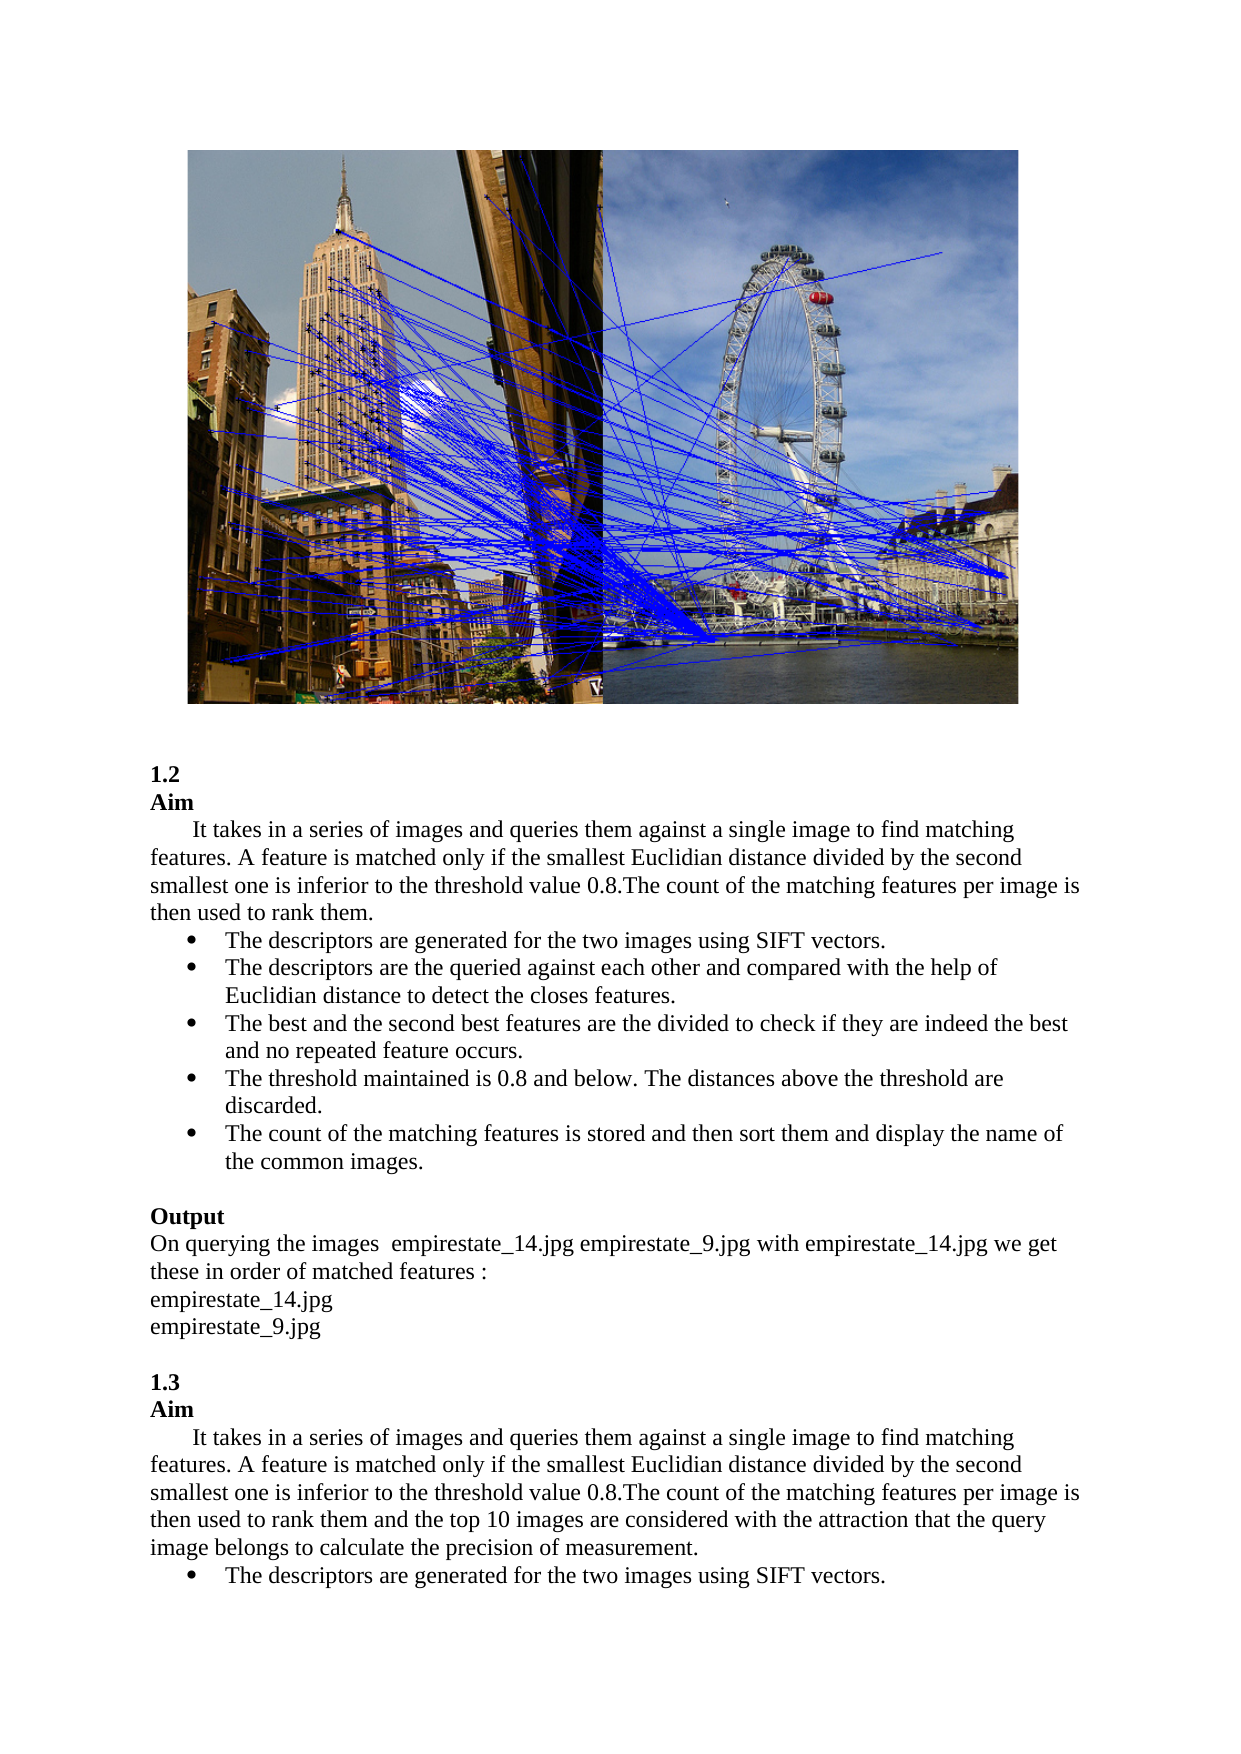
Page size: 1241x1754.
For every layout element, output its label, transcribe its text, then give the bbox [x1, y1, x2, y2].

list The descriptors are the queried against each other and compared with the help of Euclidian distance to detect the closes features. [187, 953, 1090, 1009]
picture [187, 150, 1019, 704]
text Aim [150, 788, 1090, 815]
text Output [150, 1202, 1090, 1229]
text It takes in a series of images and queries them against a single image to find matching features. A feature is matched only if the smallest Euclidian distance divided by the second smallest one is inferior to the threshold value 0.8.The count of the matching features per image is then used to rank them and the top 10 images are considered with the attraction that the query image belongs to calculate the precision of measurement. [150, 1423, 1090, 1561]
list The descriptors are generated for the two images using SIFT vectors. [187, 926, 1090, 953]
text 1.2 [150, 760, 1090, 788]
text 1.3 [150, 1367, 1090, 1395]
text empirestate_14.jpg [150, 1285, 1090, 1312]
text Aim [150, 1395, 1090, 1423]
list The descriptors are generated for the two images using SIFT vectors. [187, 1561, 1090, 1588]
text On querying the images empirestate_14.jpg empirestate_9.jpg with empirestate_14.jpg we get these in order of matched features : [150, 1229, 1090, 1285]
text empirestate_9.jpg [150, 1312, 1090, 1340]
list The best and the second best features are the divided to check if they are indeed the best and no repeated feature occurs. [187, 1009, 1090, 1064]
list The threshold maintained is 0.8 and below. The distances above the threshold are discarded. [187, 1064, 1090, 1119]
text It takes in a series of images and queries them against a single image to find matching features. A feature is matched only if the smallest Euclidian distance divided by the second smallest one is inferior to the threshold value 0.8.The count of the matching features per image is then used to rank them. [150, 815, 1090, 926]
list The count of the matching features is stored and then sort them and display the name of the common images. [187, 1119, 1090, 1174]
